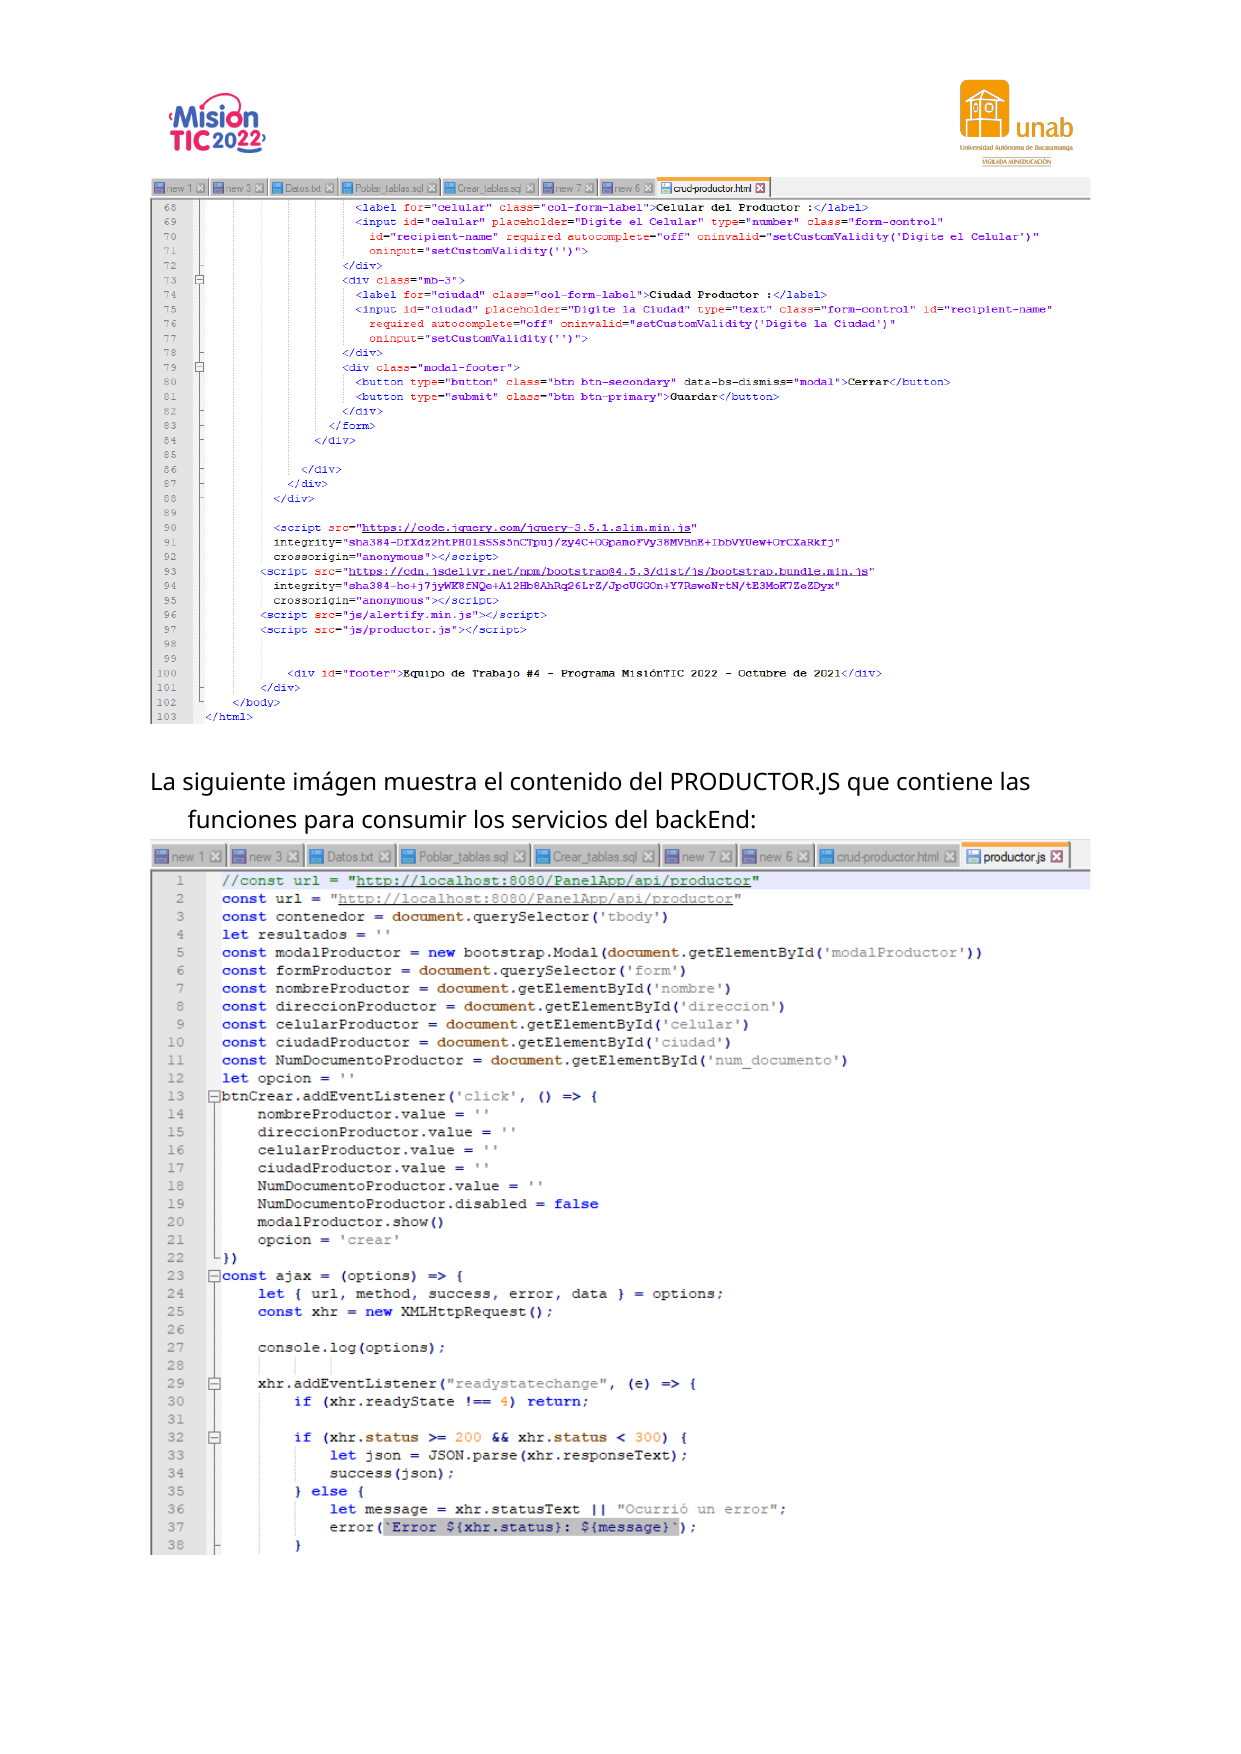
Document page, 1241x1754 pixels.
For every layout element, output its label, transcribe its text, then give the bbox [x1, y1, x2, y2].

picture [150, 36, 1105, 724]
picture [150, 839, 1091, 1555]
text La siguiente imágen muestra el contenido del PRODUCTOR.JS que contiene las funciones para consumir los servicios del backEnd: [150, 765, 1090, 835]
picture [168, 93, 266, 153]
